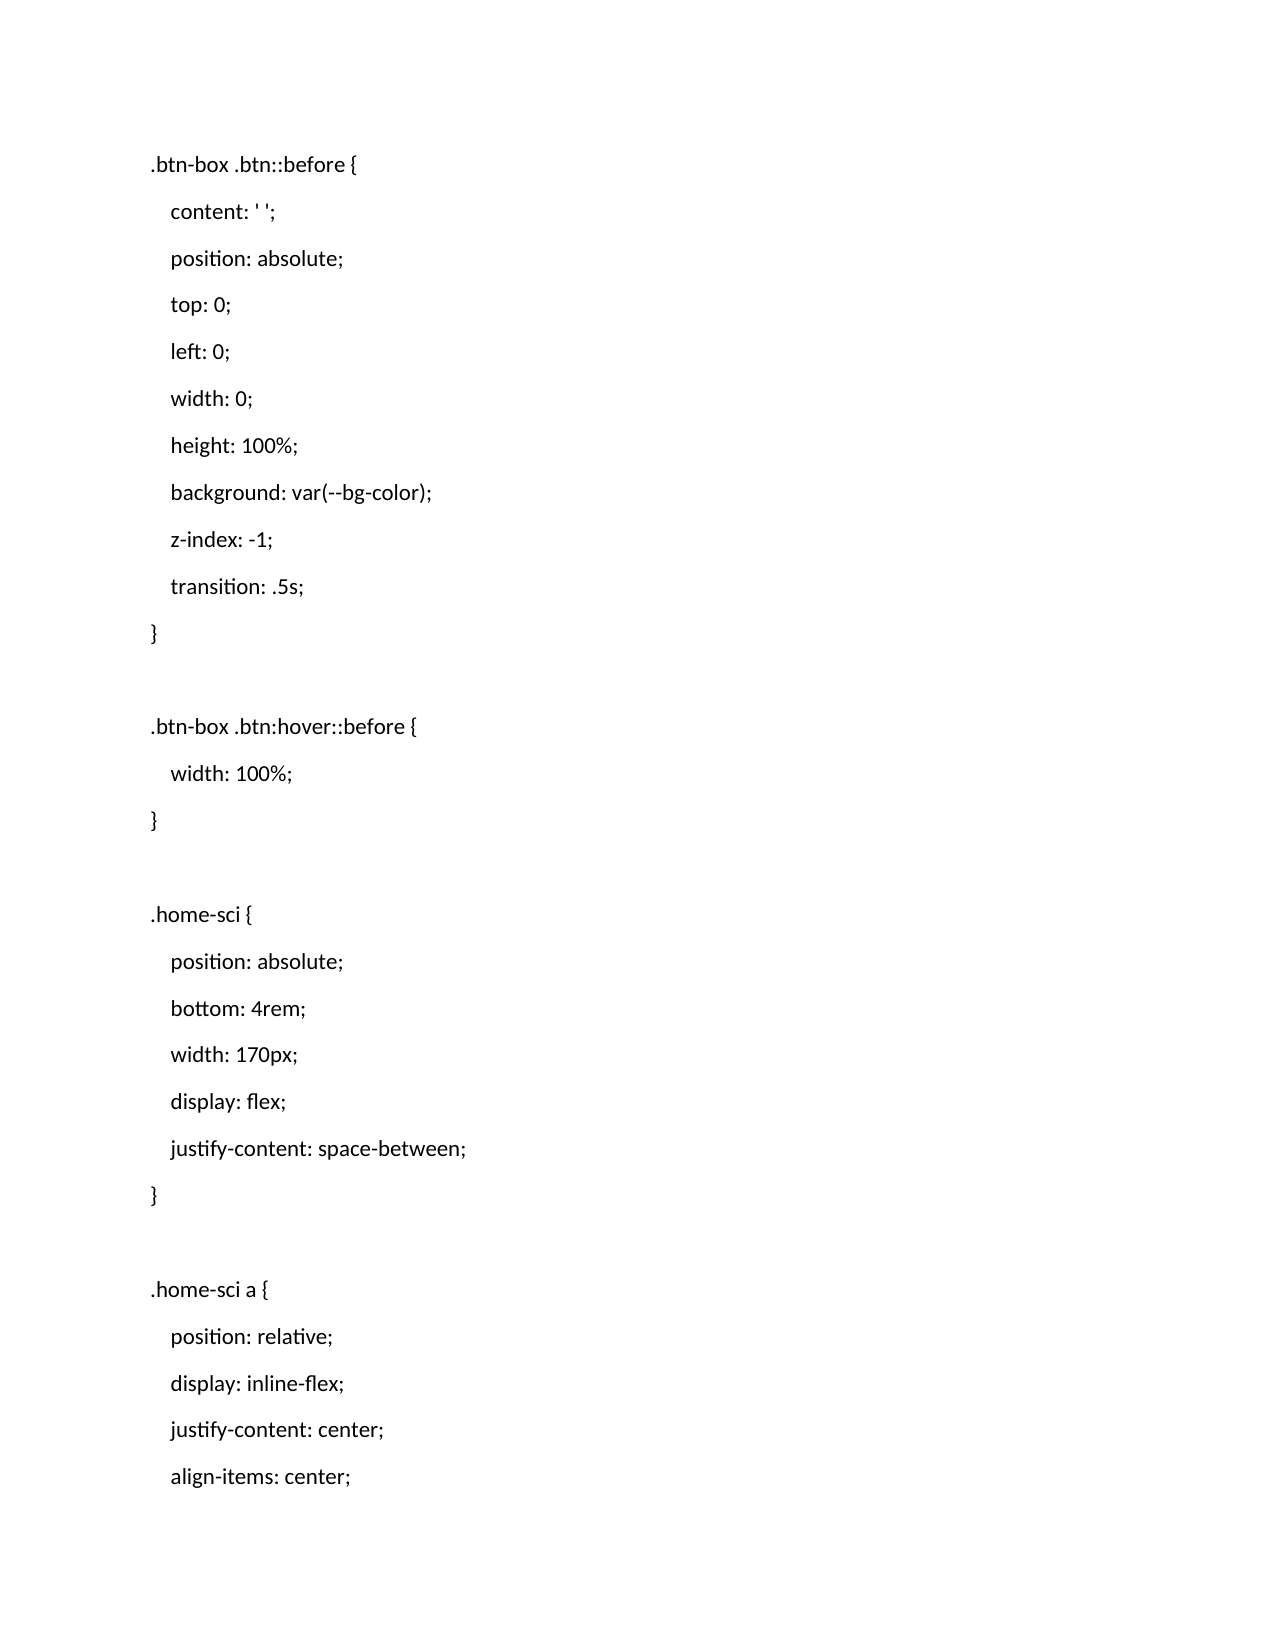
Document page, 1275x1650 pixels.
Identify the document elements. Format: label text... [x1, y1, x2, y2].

text width: 100%; [150, 759, 1125, 787]
text } [150, 1181, 1125, 1209]
text top: 0; [150, 291, 1125, 319]
text width: 0; [150, 384, 1125, 412]
text width: 170px; [150, 1041, 1125, 1069]
text bottom: 4rem; [150, 994, 1125, 1022]
text left: 0; [150, 337, 1125, 366]
text position: absolute; [150, 947, 1125, 975]
text transition: .5s; [150, 572, 1125, 600]
text .btn-box .btn::before { [150, 150, 1125, 178]
text } [150, 806, 1125, 834]
text content: ' '; [150, 197, 1125, 225]
text .btn-box .btn:hover::before { [150, 712, 1125, 741]
text display: flex; [150, 1087, 1125, 1116]
text position: absolute; [150, 244, 1125, 272]
text justify-content: center; [150, 1416, 1125, 1444]
text background: var(--bg-color); [150, 478, 1125, 506]
text z-index: -1; [150, 525, 1125, 553]
text position: relative; [150, 1322, 1125, 1350]
text height: 100%; [150, 431, 1125, 459]
text .home-sci { [150, 900, 1125, 928]
text display: inline-flex; [150, 1369, 1125, 1397]
text justify-content: space-between; [150, 1134, 1125, 1162]
text align-items: center; [150, 1462, 1125, 1491]
text .home-sci a { [150, 1275, 1125, 1303]
text } [150, 619, 1125, 647]
